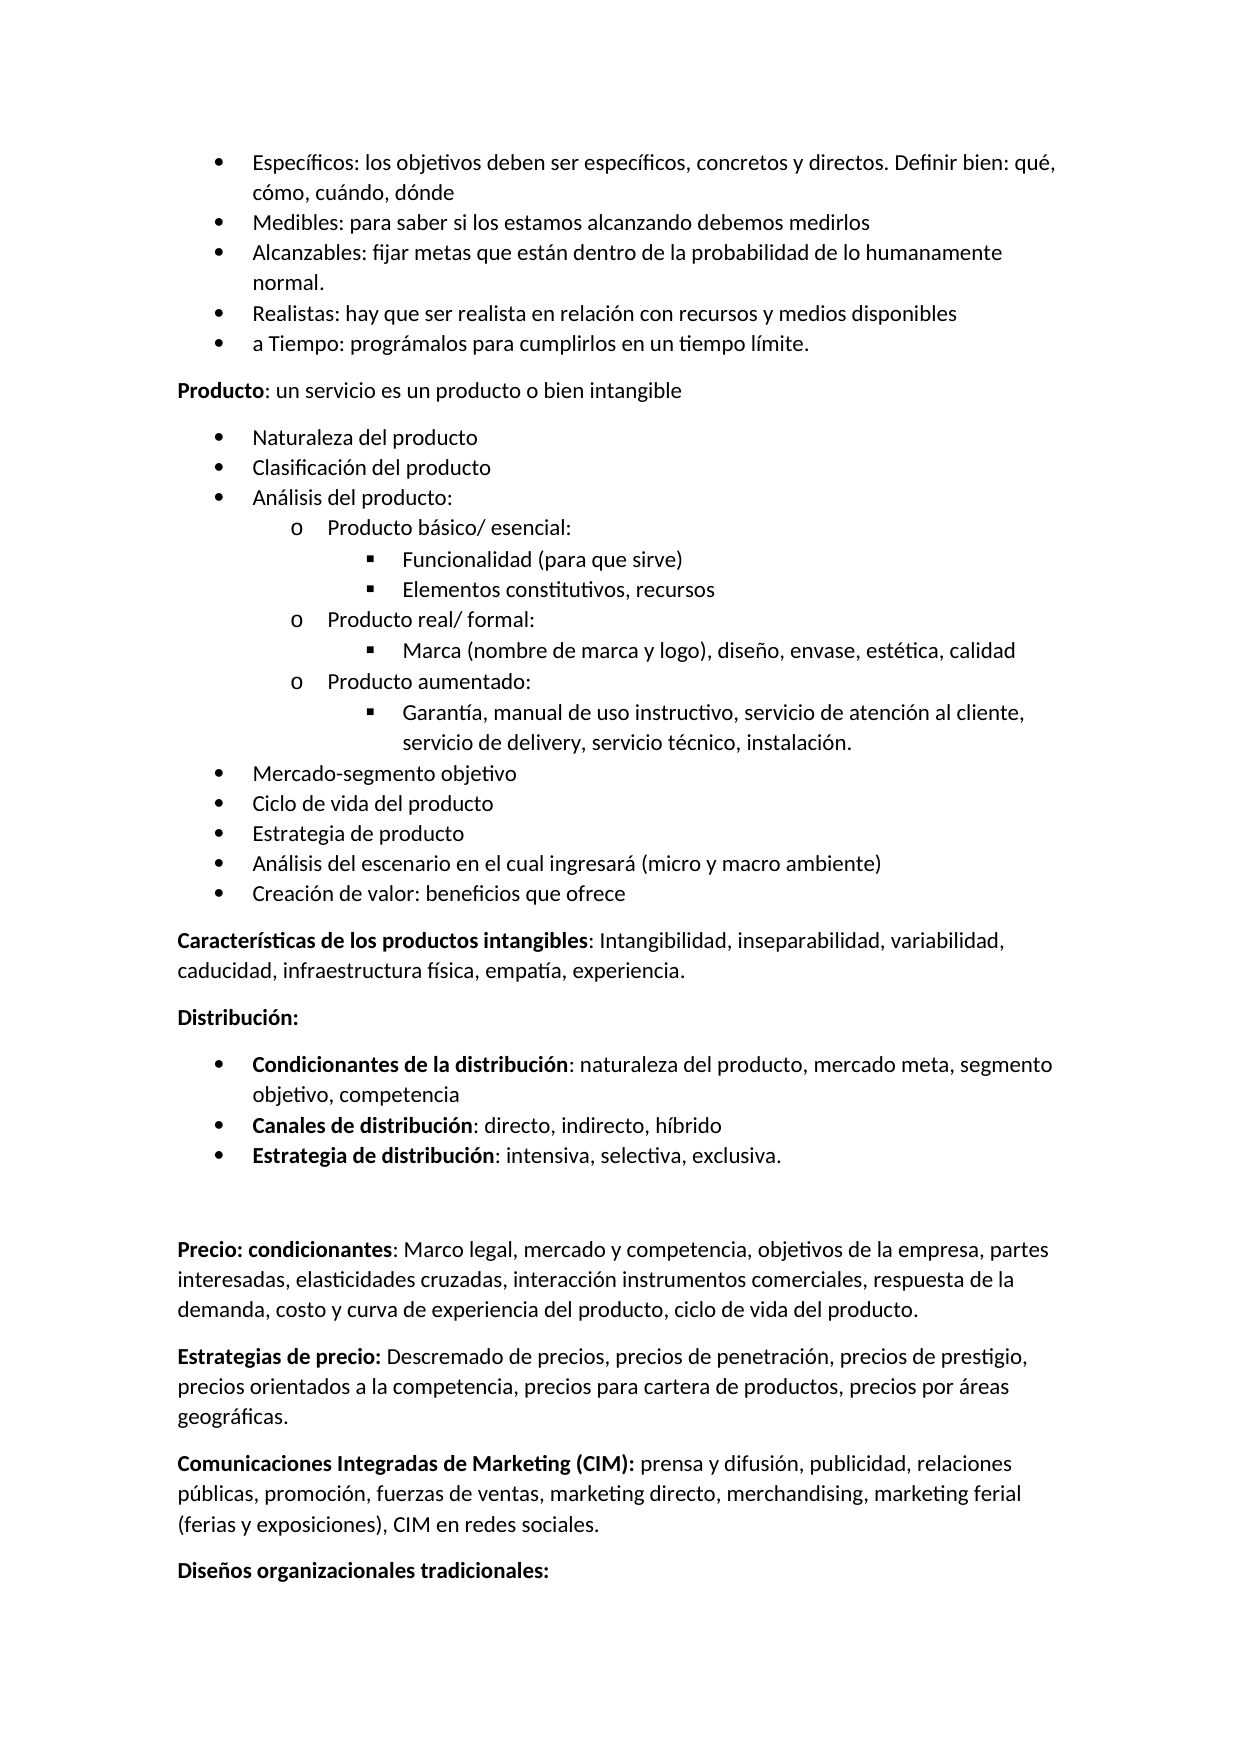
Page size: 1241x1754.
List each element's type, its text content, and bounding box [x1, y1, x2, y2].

list Marca (nombre de marca y logo), diseño, envase, estética, calidad [365, 637, 1063, 664]
text Distribución: [177, 1003, 1063, 1031]
text Estrategias de precio: Descremado de precios, precios de penetración, precios de prestigio, precios orientados a la competencia, precios para cartera de productos, precios por áreas geográficas. [177, 1342, 1063, 1430]
list Funcionalidad (para que sirve) [365, 545, 1063, 573]
list Elementos constitutivos, recursos [365, 575, 1063, 603]
list Realistas: hay que ser realista en relación con recursos y medios disponibles [215, 299, 1063, 327]
text Precio: condicionantes: Marco legal, mercado y competencia, objetivos de la empresa, partes interesadas, elasticidades cruzadas, interacción instrumentos comerciales, respuesta de la demanda, costo y curva de experiencia del producto, ciclo de vida del producto. [177, 1235, 1063, 1323]
text Producto: un servicio es un producto o bien intangible [177, 376, 1063, 404]
list Estrategia de producto [215, 819, 1063, 847]
text Características de los productos intangibles: Intangibilidad, inseparabilidad, variabilidad, caducidad, infraestructura física, empatía, experiencia. [177, 926, 1063, 984]
list Producto aumentado: [290, 667, 1063, 696]
list Producto básico/ esencial: [290, 513, 1063, 542]
list Estrategia de distribución: intensiva, selectiva, exclusiva. [215, 1141, 1063, 1169]
text Diseños organizacionales tradicionales: [177, 1557, 1063, 1584]
list Creación de valor: beneficios que ofrece [215, 879, 1063, 907]
list Producto real/ formal: [290, 605, 1063, 634]
list Ciclo de vida del producto [215, 789, 1063, 817]
list Garantía, manual de uso instructivo, servicio de atención al cliente, servicio de delivery, servicio técnico, instalación. [365, 698, 1063, 756]
list a Tiempo: prográmalos para cumplirlos en un tiempo límite. [215, 329, 1063, 357]
list Análisis del escenario en el cual ingresará (micro y macro ambiente) [215, 849, 1063, 877]
list Condicionantes de la distribución: naturaleza del producto, mercado meta, segmento objetivo, competencia [215, 1050, 1063, 1108]
list Alcanzables: fijar metas que están dentro de la probabilidad de lo humanamente normal. [215, 238, 1063, 296]
list Específicos: los objetivos deben ser específicos, concretos y directos. Definir bien: qué, cómo, cuándo, dónde [215, 148, 1063, 206]
text Comunicaciones Integradas de Marketing (CIM): prensa y difusión, publicidad, relaciones públicas, promoción, fuerzas de ventas, marketing directo, merchandising, marketing ferial (ferias y exposiciones), CIM en redes sociales. [177, 1449, 1063, 1538]
list Naturaleza del producto [215, 423, 1063, 451]
list Clasificación del producto [215, 453, 1063, 481]
list Mercado-segmento objetivo [215, 759, 1063, 787]
list Análisis del producto: [215, 483, 1063, 511]
list Medibles: para saber si los estamos alcanzando debemos medirlos [215, 208, 1063, 236]
list Canales de distribución: directo, indirecto, híbrido [215, 1111, 1063, 1139]
